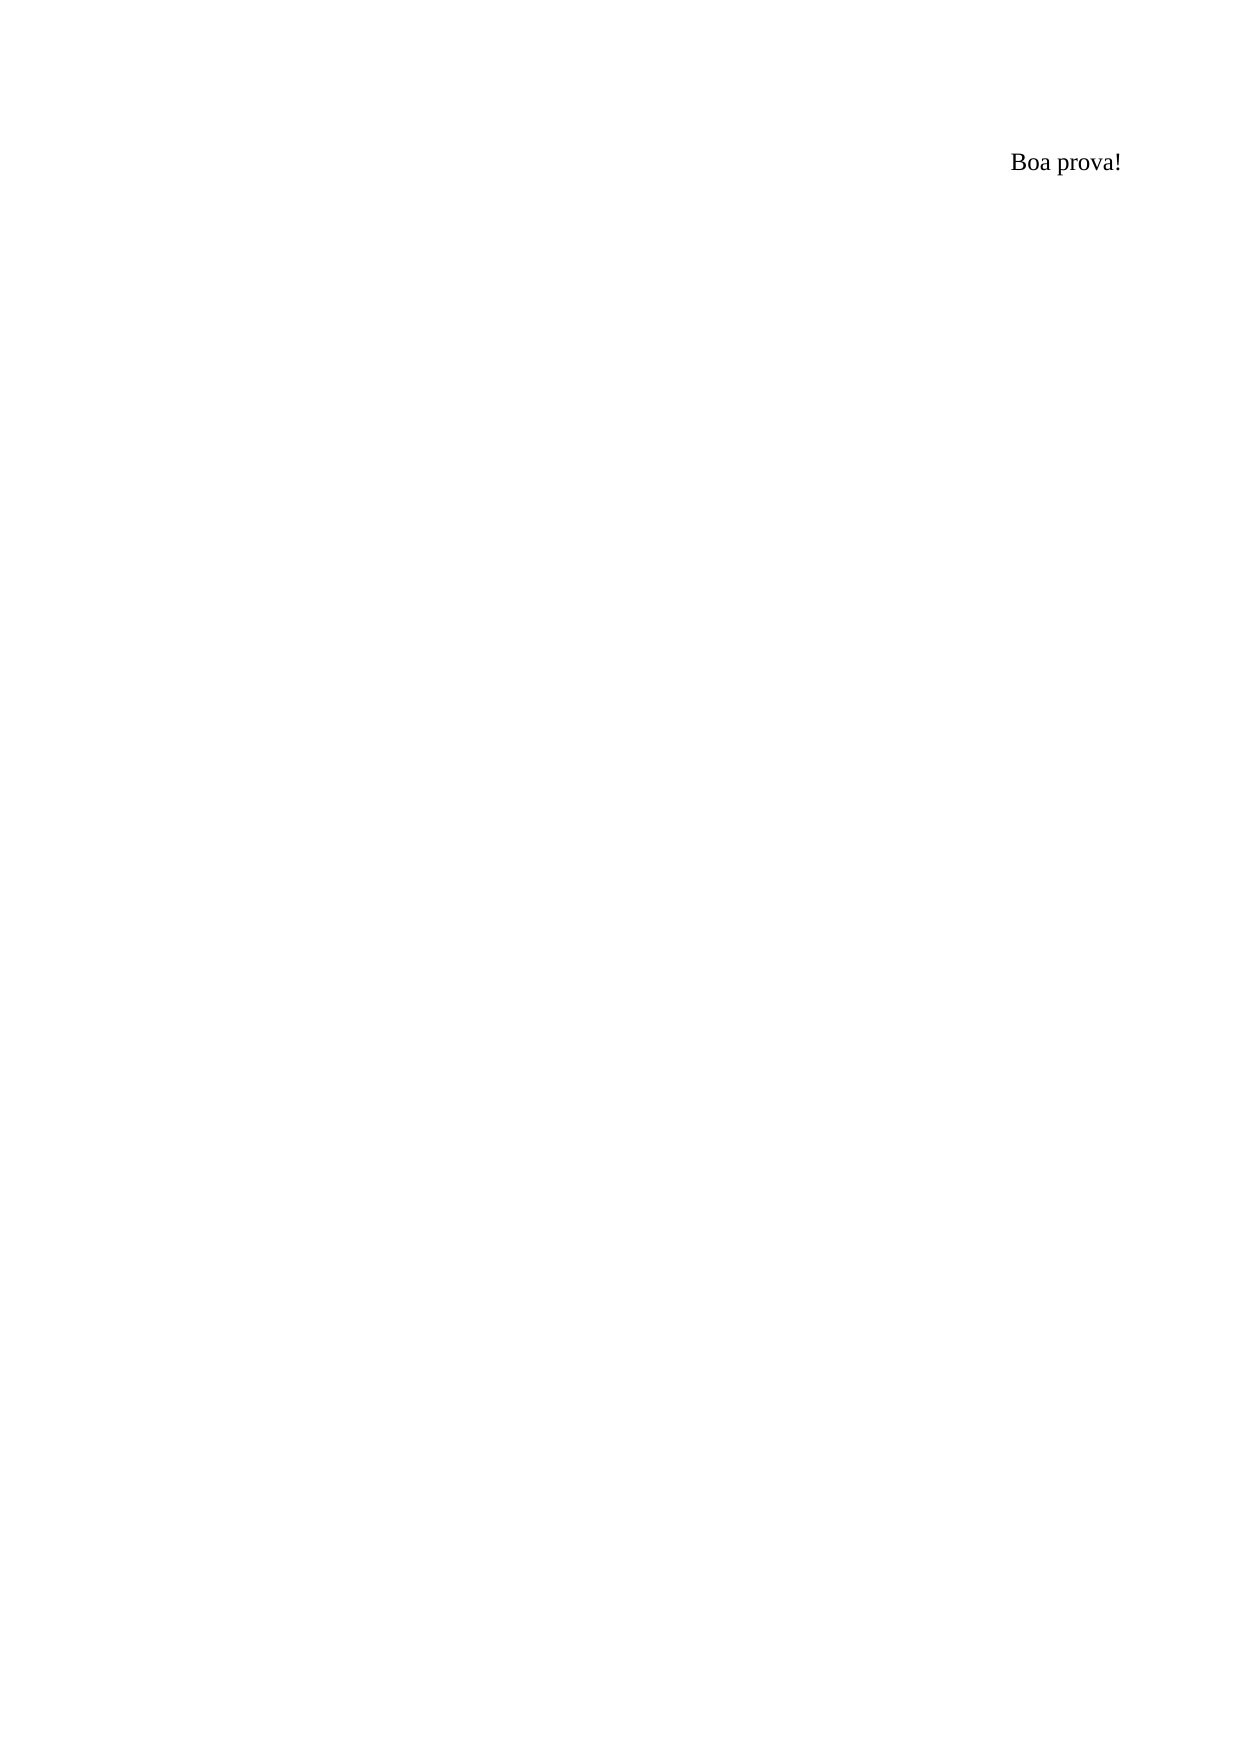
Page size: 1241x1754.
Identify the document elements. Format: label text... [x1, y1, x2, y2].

text Boa prova! [118, 147, 1122, 176]
